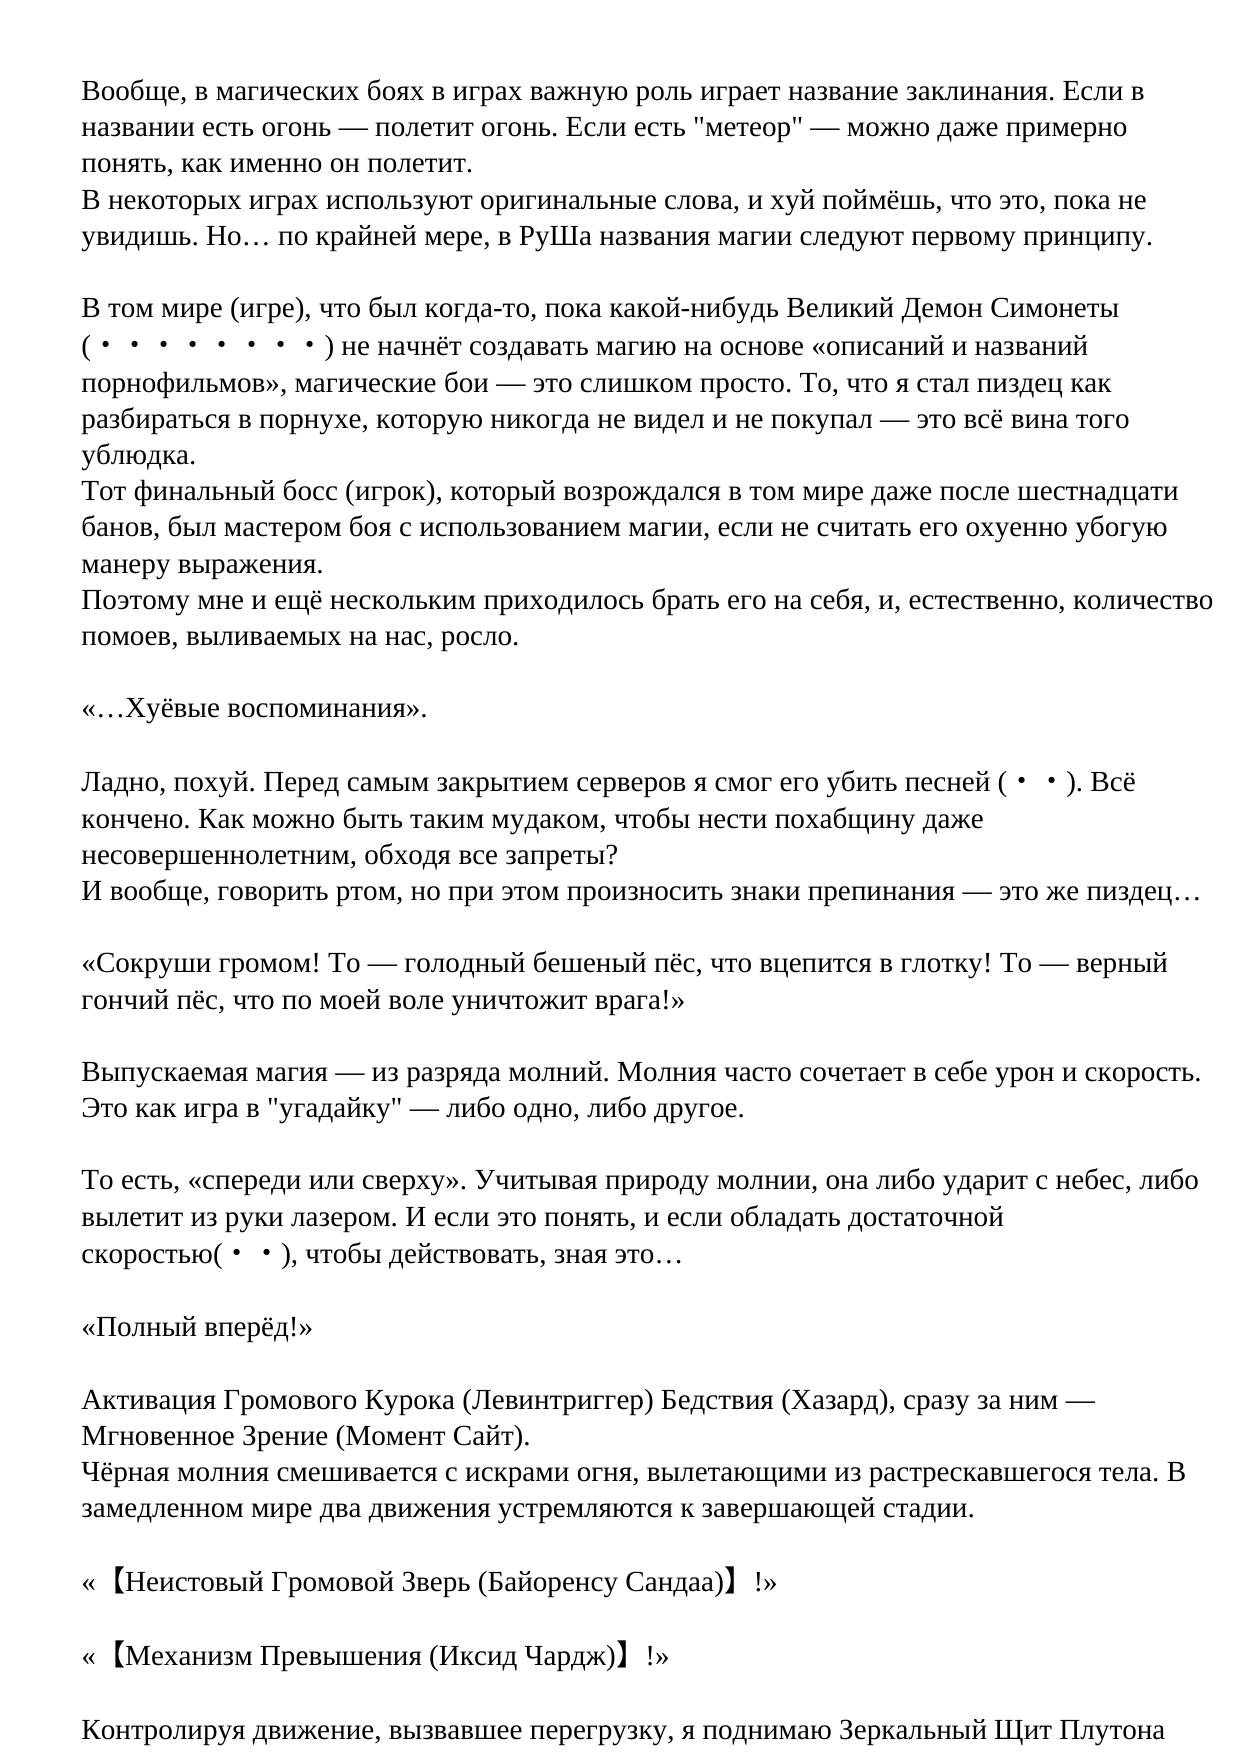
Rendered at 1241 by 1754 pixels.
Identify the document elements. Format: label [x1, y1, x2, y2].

text [81, 37, 1215, 1745]
